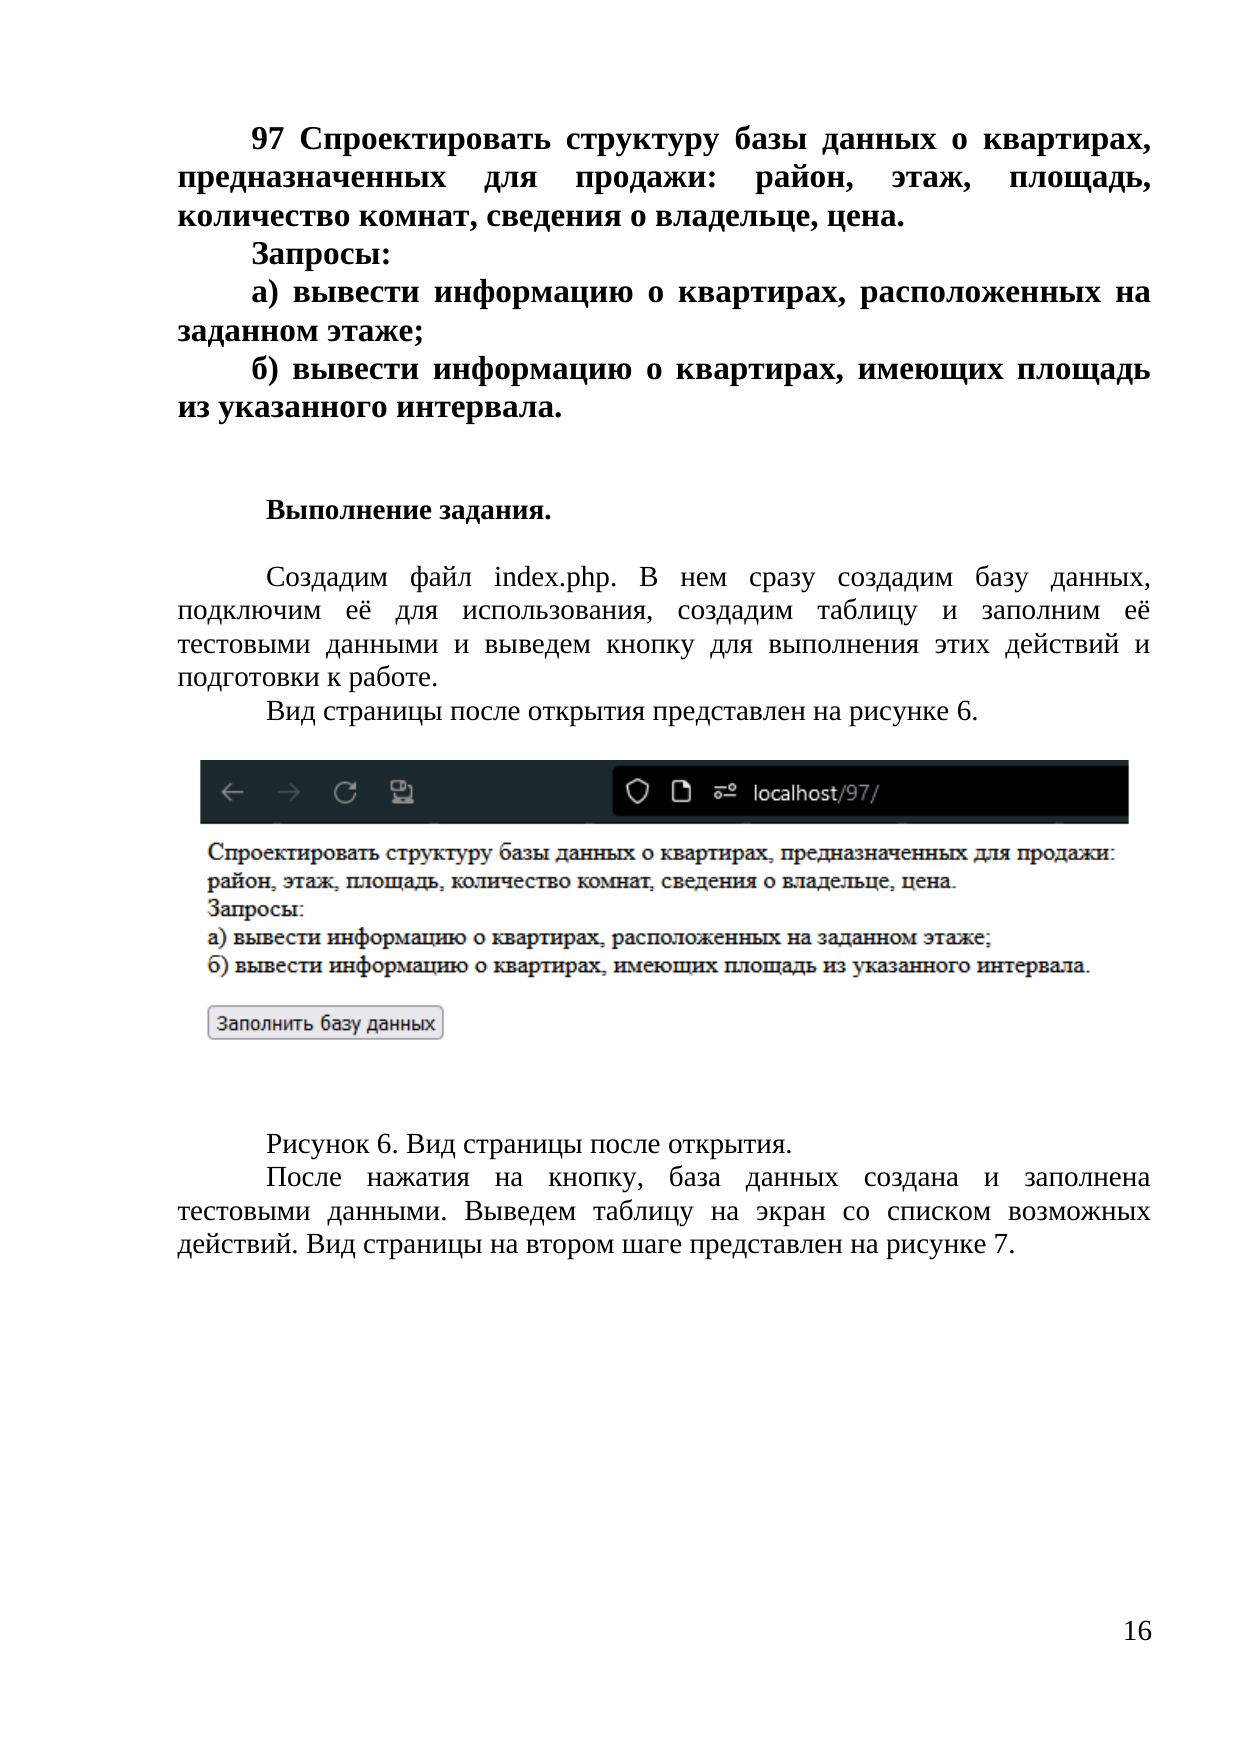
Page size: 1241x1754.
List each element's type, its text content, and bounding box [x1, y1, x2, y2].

text После нажатия на кнопку, база данных создана и заполнена тестовыми данными. Выведем таблицу на экран со списком возможных действий. Вид страницы на втором шаге представлен на рисунке 7. [177, 1159, 1152, 1260]
text 97 Спроектировать структуру базы данных о квартирах, предназначенных для продажи: район, этаж, площадь, количество комнат, сведения о владельце, цена. [177, 118, 1152, 233]
text Выполнение задания. [177, 492, 1152, 525]
picture [200, 760, 1129, 1126]
text Создадим файл index.php. В нем сразу создадим базу данных, подключим её для использования, создадим таблицу и заполним её тестовыми данными и выведем кнопку для выполнения этих действий и подготовки к работе. [177, 559, 1152, 693]
text Вид страницы после открытия представлен на рисунке 6. [177, 693, 1152, 727]
text Рисунок 6. Вид страницы после открытия. [177, 1126, 1152, 1159]
text б) вывести информацию о квартирах, имеющих площадь из указанного интервала. [177, 348, 1152, 425]
text Запросы: [177, 233, 1152, 271]
text а) вывести информацию о квартирах, расположенных на заданном этаже; [177, 271, 1152, 348]
